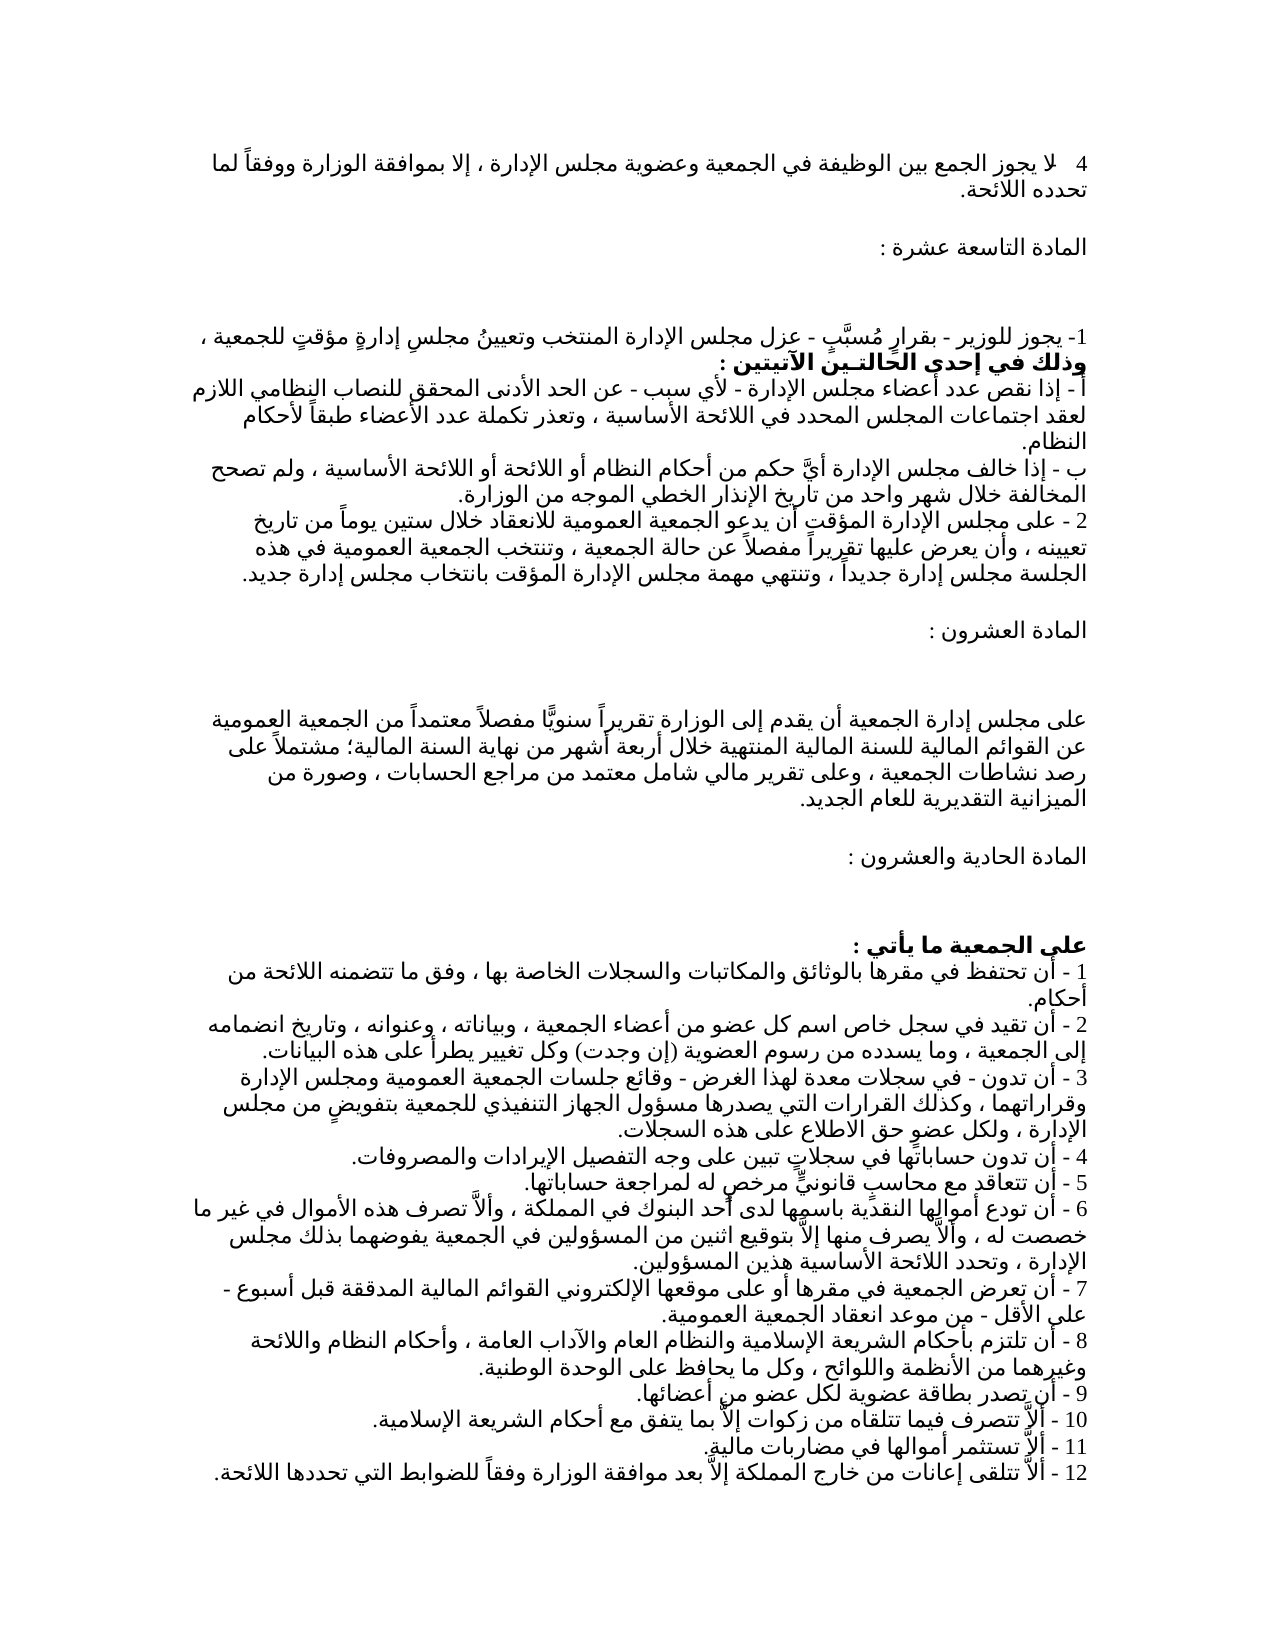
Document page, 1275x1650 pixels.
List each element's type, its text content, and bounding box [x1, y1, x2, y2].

text على مجلس إدارة الجمعية أن يقدم إلى الوزارة تقريراً سنويًّا مفصلاً معتمداً من الجمعية العمومية عن القوائم المالية للسنة المالية المنتهية خلال أربعة أشهر من نهاية السنة المالية؛ مشتملاً على رصد نشاطات الجمعية ، وعلى تقرير مالي شامل معتمد من مراجع الحسابات ، وصورة من الميزانية التقديرية للعام الجديد. [187, 706, 1087, 812]
text على الجمعية ما يأتي : [187, 932, 1087, 958]
text 1 - أن تحتفظ في مقرها بالوثائق والمكاتبات والسجلات الخاصة بها ، وفق ما تتضمنه اللائحة من أحكام. [187, 958, 1087, 1011]
text 1- يجوز للوزير - بقرارٍ مُسبَّبٍ - عزل مجلس الإدارة المنتخب وتعيينُ مجلسِ إدارةٍ مؤقتٍ للجمعية ، وذلك في إحدى الحالتـين الآتيتين : [187, 323, 1087, 376]
text 12 - ألاَّ تتلقى إعانات من خارج المملكة إلاَّ بعد موافقة الوزارة وفقاً للضوابط التي تحددها اللائحة. [187, 1459, 1087, 1485]
text ب - إذا خالف مجلس الإدارة أيَّ حكم من أحكام النظام أو اللائحة أو اللائحة الأساسية ، ولم تصحح المخالفة خلال شهر واحد من تاريخ الإنذار الخطي الموجه من الوزارة. [187, 454, 1087, 507]
text المادة العشرون : [187, 618, 1087, 644]
text 6 - أن تودع أموالها النقدية باسمها لدى أحد البنوك في المملكة ، وألاَّ تصرف هذه الأموال في غير ما خصصت له ، وألاَّ يصرف منها إلاَّ بتوقيع اثنين من المسؤولين في الجمعية يفوضهما بذلك مجلس الإدارة ، وتحدد اللائحة الأساسية هذين المسؤولين. [187, 1196, 1087, 1274]
text 2 - أن تقيد في سجل خاص اسم كل عضو من أعضاء الجمعية ، وبياناته ، وعنوانه ، وتاريخ انضمامه إلى الجمعية ، وما يسدده من رسوم العضوية (إن وجدت) وكل تغيير يطرأ على هذه البيانات. [187, 1011, 1087, 1064]
text 4 - لا يجوز الجمع بين الوظيفة في الجمعية وعضوية مجلس الإدارة ، إلا بموافقة الوزارة ووفقاً لما تحدده اللائحة. [187, 150, 1087, 203]
text 2 - على مجلس الإدارة المؤقت أن يدعو الجمعية العمومية للانعقاد خلال ستين يوماً من تاريخ تعيينه ، وأن يعرض عليها تقريراً مفصلاً عن حالة الجمعية ، وتنتخب الجمعية العمومية في هذه الجلسة مجلس إدارة جديداً ، وتنتهي مهمة مجلس الإدارة المؤقت بانتخاب مجلس إدارة جديد. [187, 507, 1087, 586]
text 3 - أن تدون - في سجلات معدة لهذا الغرض - وقائع جلسات الجمعية العمومية ومجلس الإدارة وقراراتهما ، وكذلك القرارات التي يصدرها مسؤول الجهاز التنفيذي للجمعية بتفويضٍ من مجلس الإدارة ، ولكل عضوٍ حق الاطلاع على هذه السجلات. [187, 1064, 1087, 1143]
text أ - إذا نقص عدد أعضاء مجلس الإدارة - لأي سبب - عن الحد الأدنى المحقق للنصاب النظامي اللازم لعقد اجتماعات المجلس المحدد في اللائحة الأساسية ، وتعذر تكملة عدد الأعضاء طبقاً لأحكام النظام. [187, 376, 1087, 454]
text 9 - أن تصدر بطاقة عضوية لكل عضو من أعضائها. [187, 1380, 1087, 1406]
text 11 - ألاَّ تستثمر أموالها في مضاربات مالية. [187, 1433, 1087, 1459]
text 10 - ألاَّ تتصرف فيما تتلقاه من زكوات إلاَّ بما يتفق مع أحكام الشريعة الإسلامية. [187, 1406, 1087, 1433]
text 5 - أن تتعاقد مع محاسبٍ قانونيٍّ مرخصٍ له لمراجعة حساباتها. [187, 1169, 1087, 1196]
text 4 - أن تدون حساباتها في سجلاتٍ تبين على وجه التفصيل الإيرادات والمصروفات. [187, 1143, 1087, 1169]
text 8 - أن تلتزم بأحكام الشريعة الإسلامية والنظام العام والآداب العامة ، وأحكام النظام واللائحة وغيرهما من الأنظمة واللوائح ، وكل ما يحافظ على الوحدة الوطنية. [187, 1327, 1087, 1380]
text 7 - أن تعرض الجمعية في مقرها أو على موقعها الإلكتروني القوائم المالية المدققة قبل أسبوع - على الأقل - من موعد انعقاد الجمعية العمومية. [187, 1274, 1087, 1327]
text المادة الحادية والعشرون : [187, 843, 1087, 869]
text المادة التاسعة عشرة : [187, 234, 1087, 260]
